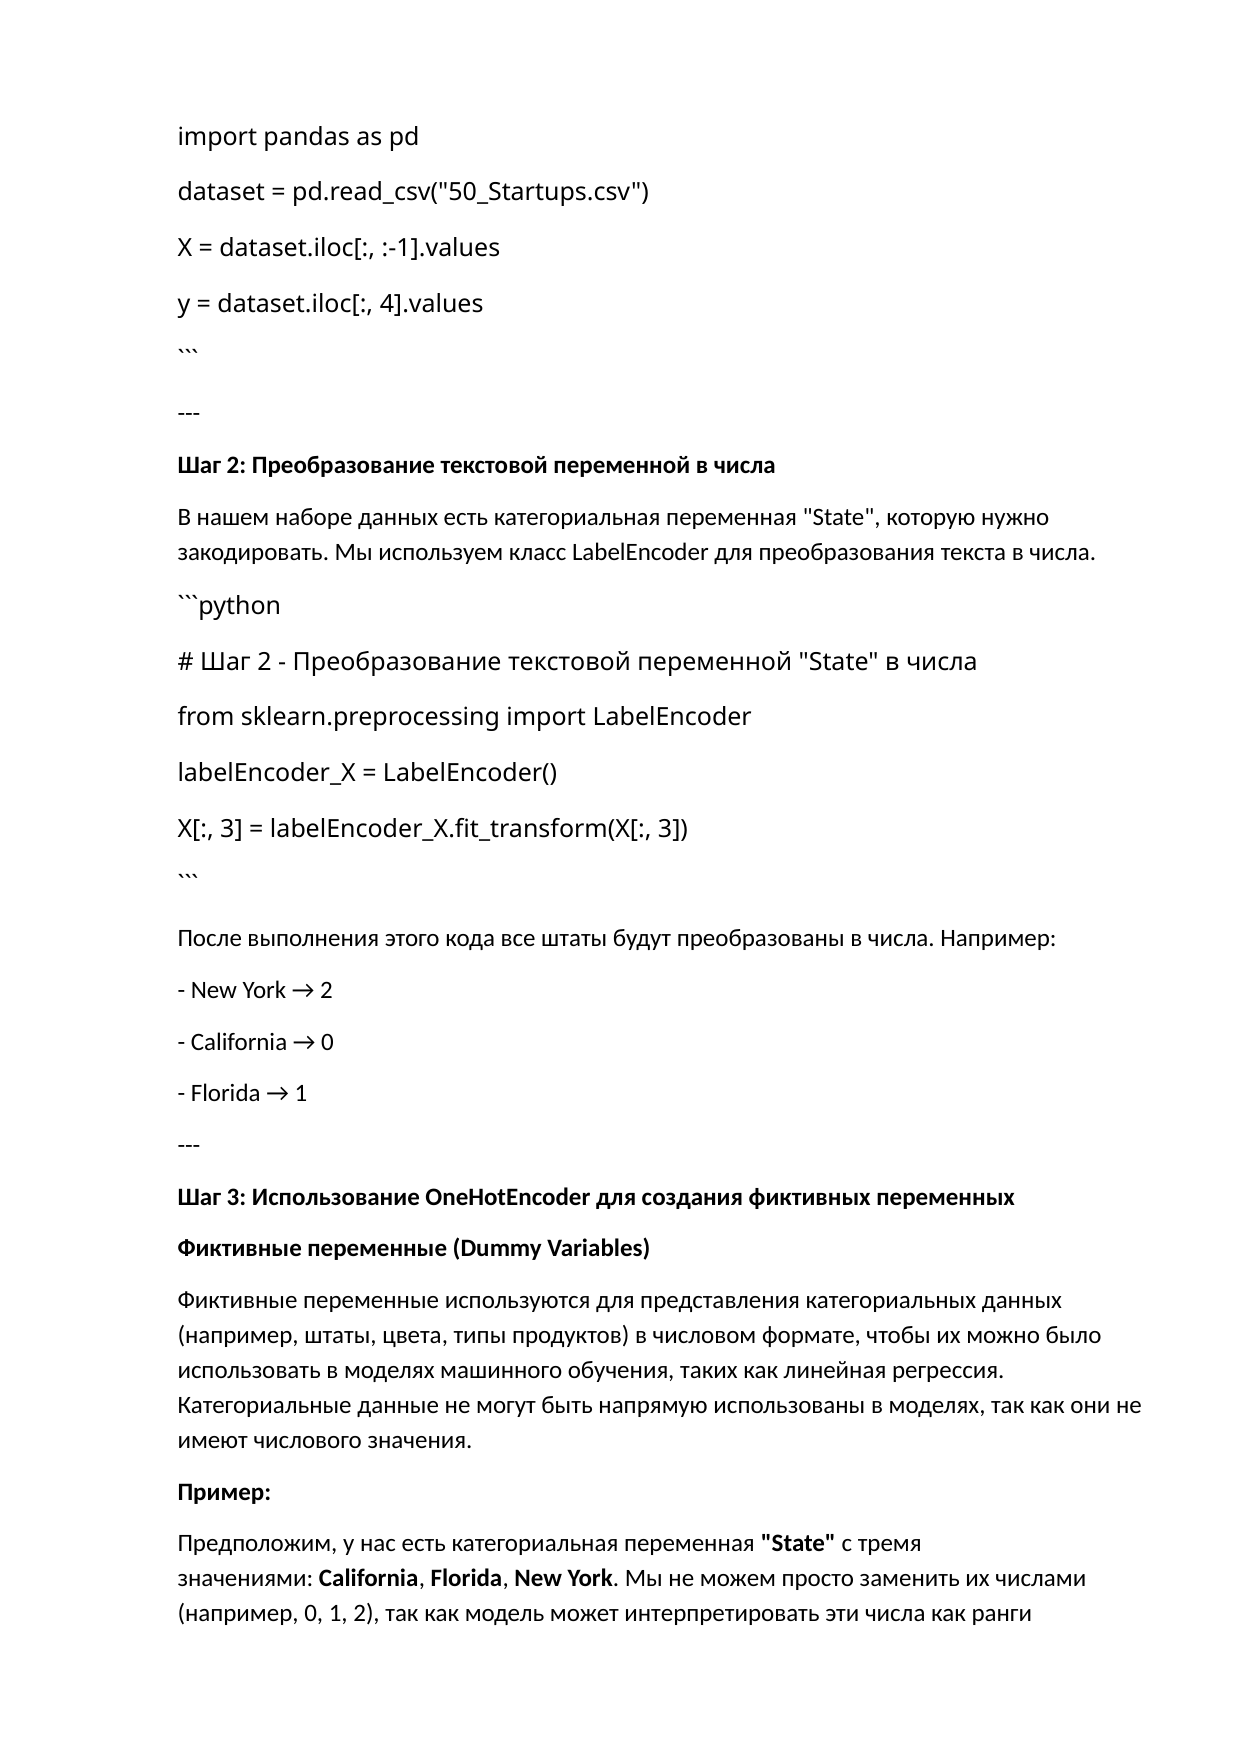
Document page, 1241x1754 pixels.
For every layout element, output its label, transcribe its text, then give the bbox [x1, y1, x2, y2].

text После выполнения этого кода все штаты будут преобразованы в числа. Например: [177, 922, 1152, 953]
text ```python [177, 587, 1152, 621]
text labelEncoder_X = LabelEncoder() [177, 755, 1152, 789]
text # Шаг 2 - Преобразование текстовой переменной "State" в числа [177, 643, 1152, 677]
text ``` [177, 341, 1152, 376]
text В нашем наборе данных есть категориальная переменная "State", которую нужно закодировать. Мы используем класс LabelEncoder для преобразования текста в числа. [177, 501, 1152, 566]
text - Florida → 1 [177, 1077, 1152, 1108]
text dataset = pd.read_csv("50_Startups.csv") [177, 174, 1152, 208]
text y = dataset.iloc[:, 4].values [177, 286, 1152, 320]
text import pandas as pd [177, 118, 1152, 152]
text from sklearn.preprocessing import LabelEncoder [177, 699, 1152, 733]
text Пример: [177, 1476, 1152, 1506]
text Шаг 3: Использование OneHotEncoder для создания фиктивных переменных [177, 1181, 1152, 1211]
text --- [177, 1129, 1152, 1159]
text Шаг 2: Преобразование текстовой переменной в числа [177, 449, 1152, 479]
text Фиктивные переменные (Dummy Variables) [177, 1232, 1152, 1263]
text ``` [177, 866, 1152, 901]
text - California → 0 [177, 1026, 1152, 1056]
text - New York → 2 [177, 974, 1152, 1004]
text --- [177, 397, 1152, 428]
text X[:, 3] = labelEncoder_X.fit_transform(X[:, 3]) [177, 811, 1152, 845]
text Фиктивные переменные используются для представления категориальных данных (например, штаты, цвета, типы продуктов) в числовом формате, чтобы их можно было использовать в моделях машинного обучения, таких как линейная регрессия. Категориальные данные не могут быть напрямую использованы в моделях, так как они не имеют числового значения. [177, 1284, 1152, 1454]
text X = dataset.iloc[:, :-1].values [177, 230, 1152, 264]
